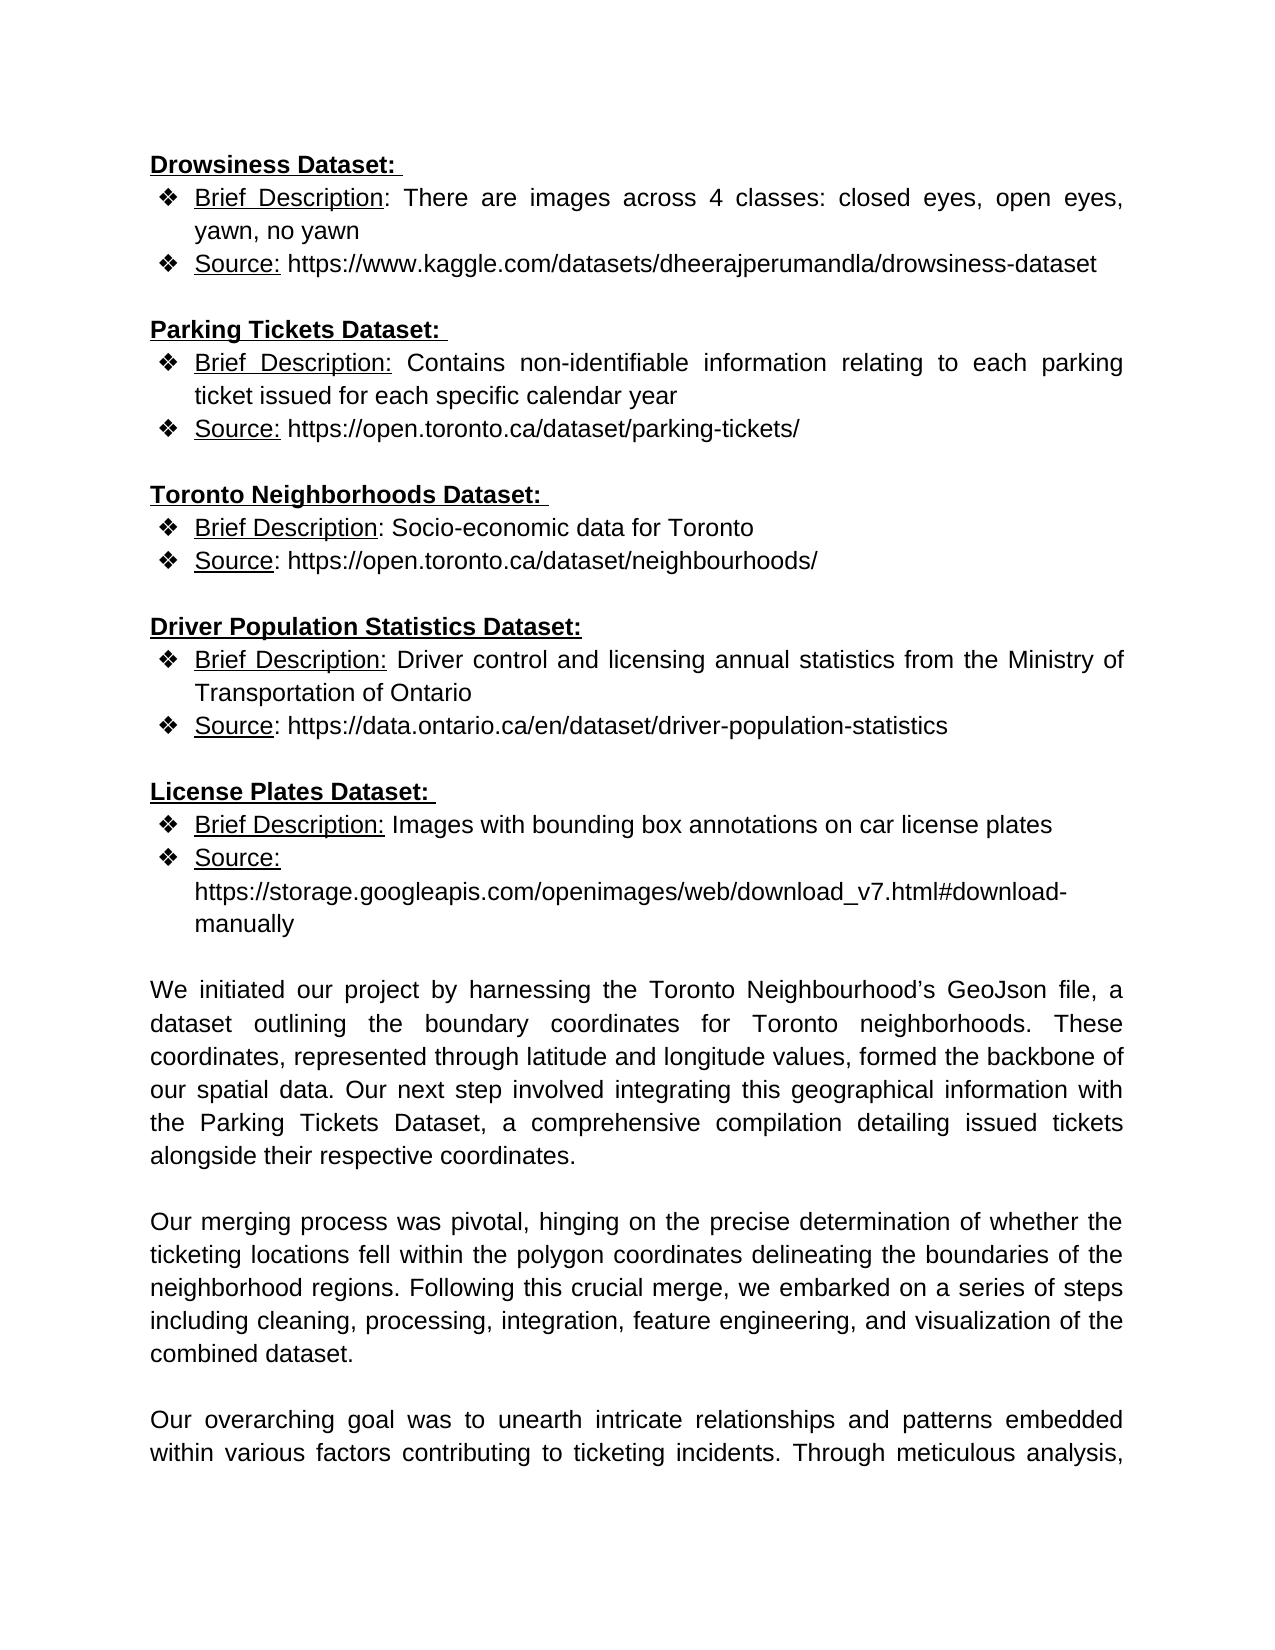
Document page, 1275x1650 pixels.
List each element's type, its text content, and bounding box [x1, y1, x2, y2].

text Toronto Neighborhoods Dataset: [150, 480, 1125, 509]
list Source: https://open.toronto.ca/dataset/parking-tickets/ [157, 414, 1125, 443]
list Source: https://open.toronto.ca/dataset/neighbourhoods/ [157, 546, 1125, 575]
text Our merging process was pivotal, hinging on the precise determination of whether the ticketing locations fell within the polygon coordinates delineating the boundaries of the neighborhood regions. Following this crucial merge, we embarked on a series of steps including cleaning, processing, integration, feature engineering, and visualization of the combined dataset. [150, 1207, 1125, 1367]
list Source: https://data.ontario.ca/en/dataset/driver-population-statistics [157, 711, 1125, 740]
list Source: https://storage.googleapis.com/openimages/web/download_v7.html#download-manually [157, 843, 1125, 938]
text Drowsiness Dataset: [150, 150, 1125, 179]
list Brief Description: Driver control and licensing annual statistics from the Ministry of Transportation of Ontario [157, 645, 1125, 707]
text We initiated our project by harnessing the Toronto Neighbourhood’s GeoJson file, a dataset outlining the boundary coordinates for Toronto neighborhoods. These coordinates, represented through latitude and longitude values, formed the backbone of our spatial data. Our next step involved integrating this geographical information with the Parking Tickets Dataset, a comprehensive compilation detailing issued tickets alongside their respective coordinates. [150, 976, 1125, 1169]
text Driver Population Statistics Dataset: [150, 612, 1125, 641]
list Brief Description: There are images across 4 classes: closed eyes, open eyes, yawn, no yawn [157, 183, 1125, 245]
list Brief Description: Images with bounding box annotations on car license plates [157, 810, 1125, 839]
text Parking Tickets Dataset: [150, 315, 1125, 344]
list Brief Description: Contains non-identifiable information relating to each parking ticket issued for each specific calendar year [157, 348, 1125, 410]
list Source: https://www.kaggle.com/datasets/dheerajperumandla/drowsiness-dataset [157, 249, 1125, 278]
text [150, 1405, 1125, 1467]
text License Plates Dataset: [150, 777, 1125, 806]
list Brief Description: Socio-economic data for Toronto [157, 513, 1125, 542]
